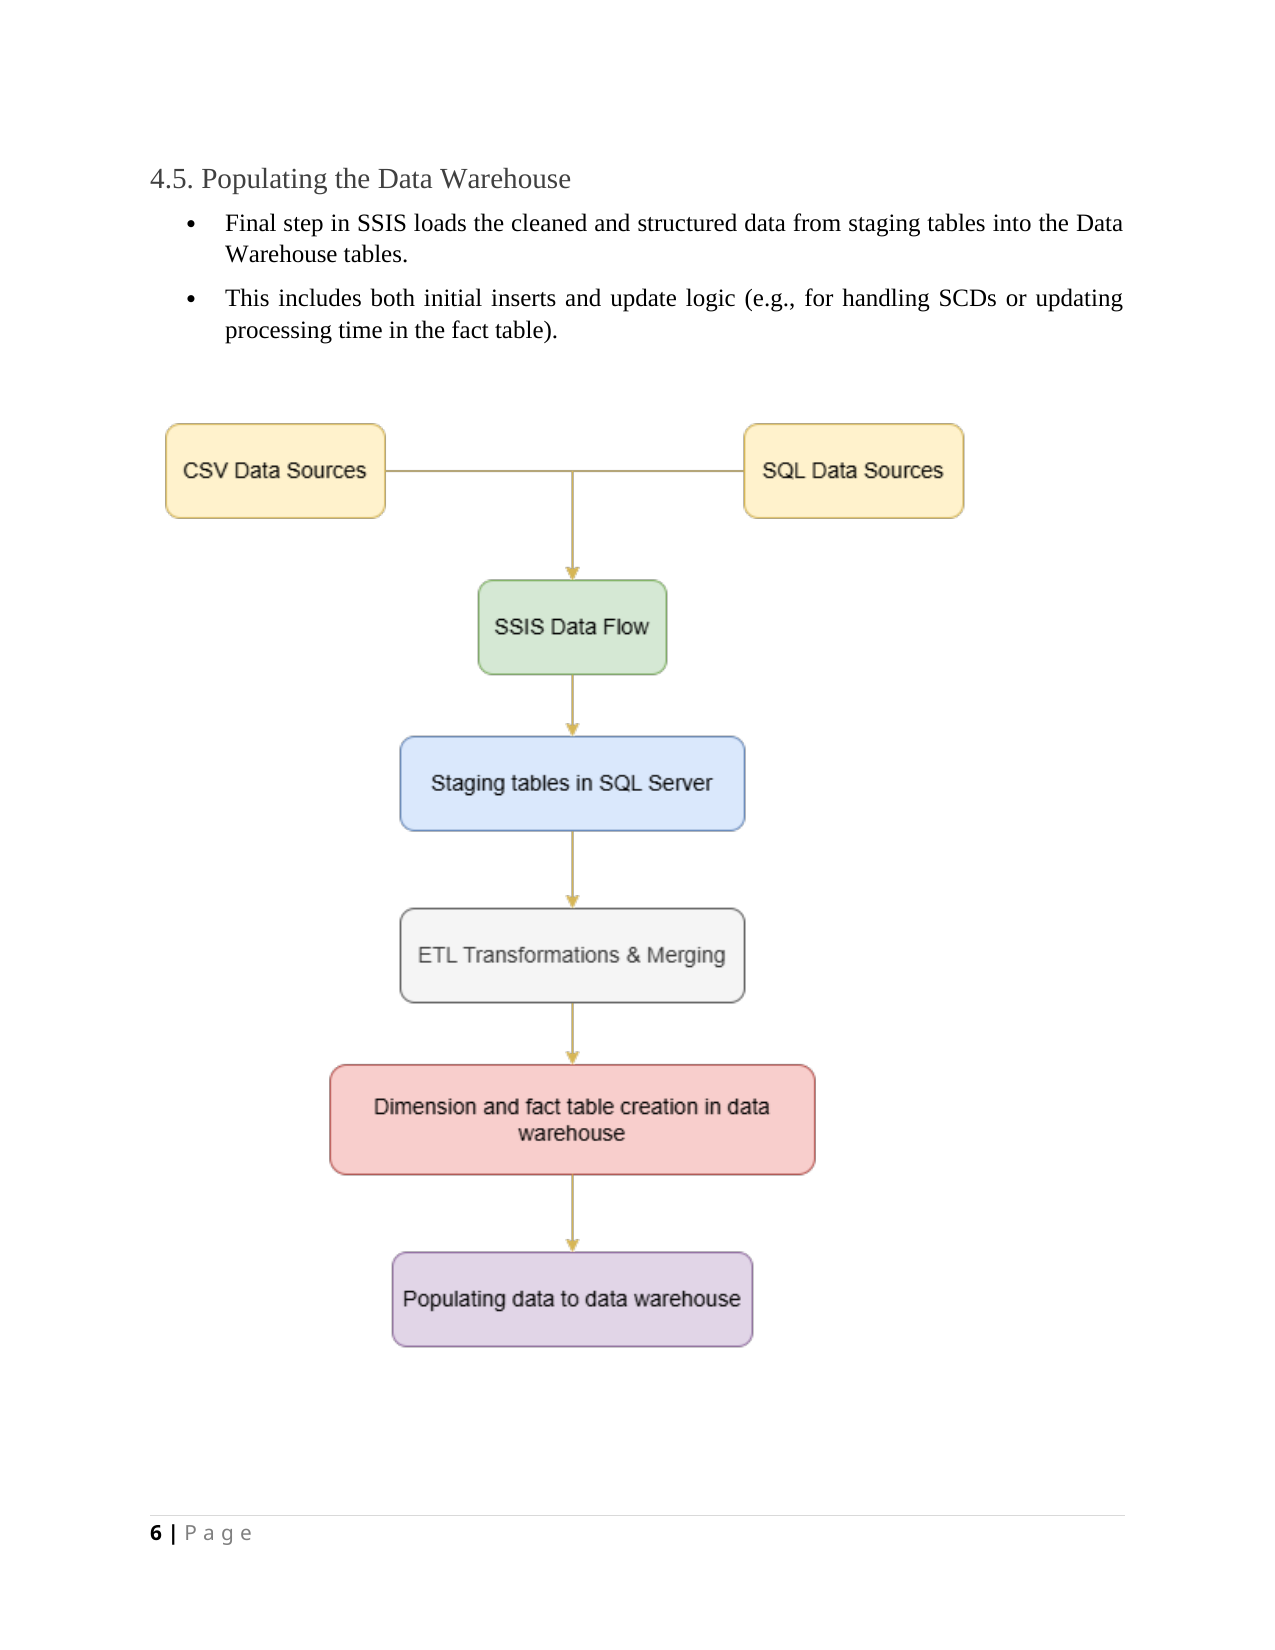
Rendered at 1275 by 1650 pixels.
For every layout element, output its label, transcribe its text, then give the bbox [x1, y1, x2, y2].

list This includes both initial inserts and update logic (e.g., for handling SCDs or updating processing time in the fact table). [187, 283, 1125, 344]
subtitle 4.5. Populating the Data Warehouse [150, 162, 1125, 195]
list Final step in SSIS loads the cleaned and structured data from staging tables into the Data Warehouse tables. [187, 208, 1125, 268]
picture [150, 408, 980, 1363]
